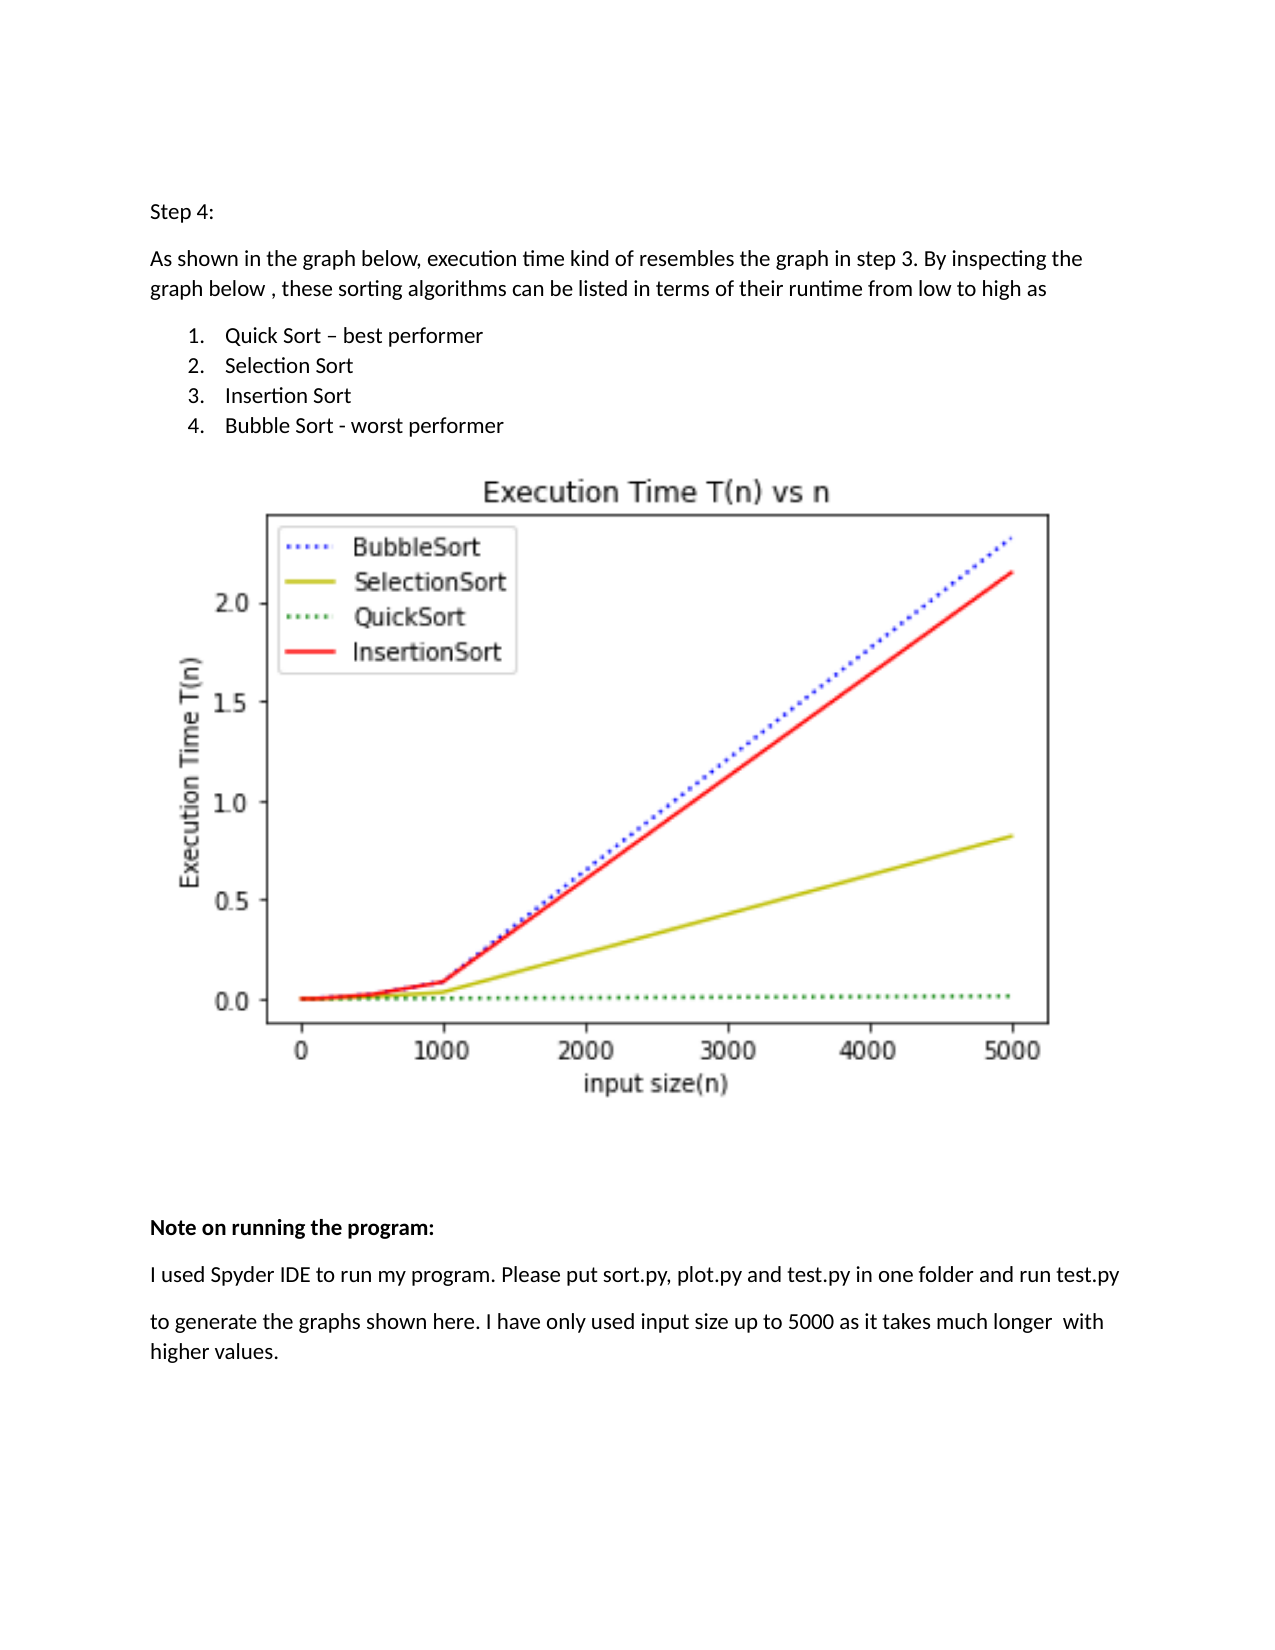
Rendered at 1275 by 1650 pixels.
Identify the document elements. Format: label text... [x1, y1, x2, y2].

list Selection Sort [187, 351, 1125, 379]
list Quick Sort – best performer [187, 321, 1125, 349]
text Step 4: [150, 197, 1125, 225]
text to generate the graphs shown here. I have only used input size up to 5000 as it takes much longer with higher values. [150, 1307, 1125, 1365]
text As shown in the graph below, execution time kind of resembles the graph in step 3. By inspecting the graph below , these sorting algorithms can be listed in terms of their runtime from low to high as [150, 244, 1125, 302]
list Insertion Sort [187, 381, 1125, 409]
text Note on running the program: [150, 1213, 1125, 1241]
list Bubble Sort - worst performer [187, 411, 1125, 439]
picture [150, 458, 1124, 1101]
text I used Spyder IDE to run my program. Please put sort.py, plot.py and test.py in one folder and run test.py [150, 1260, 1125, 1288]
